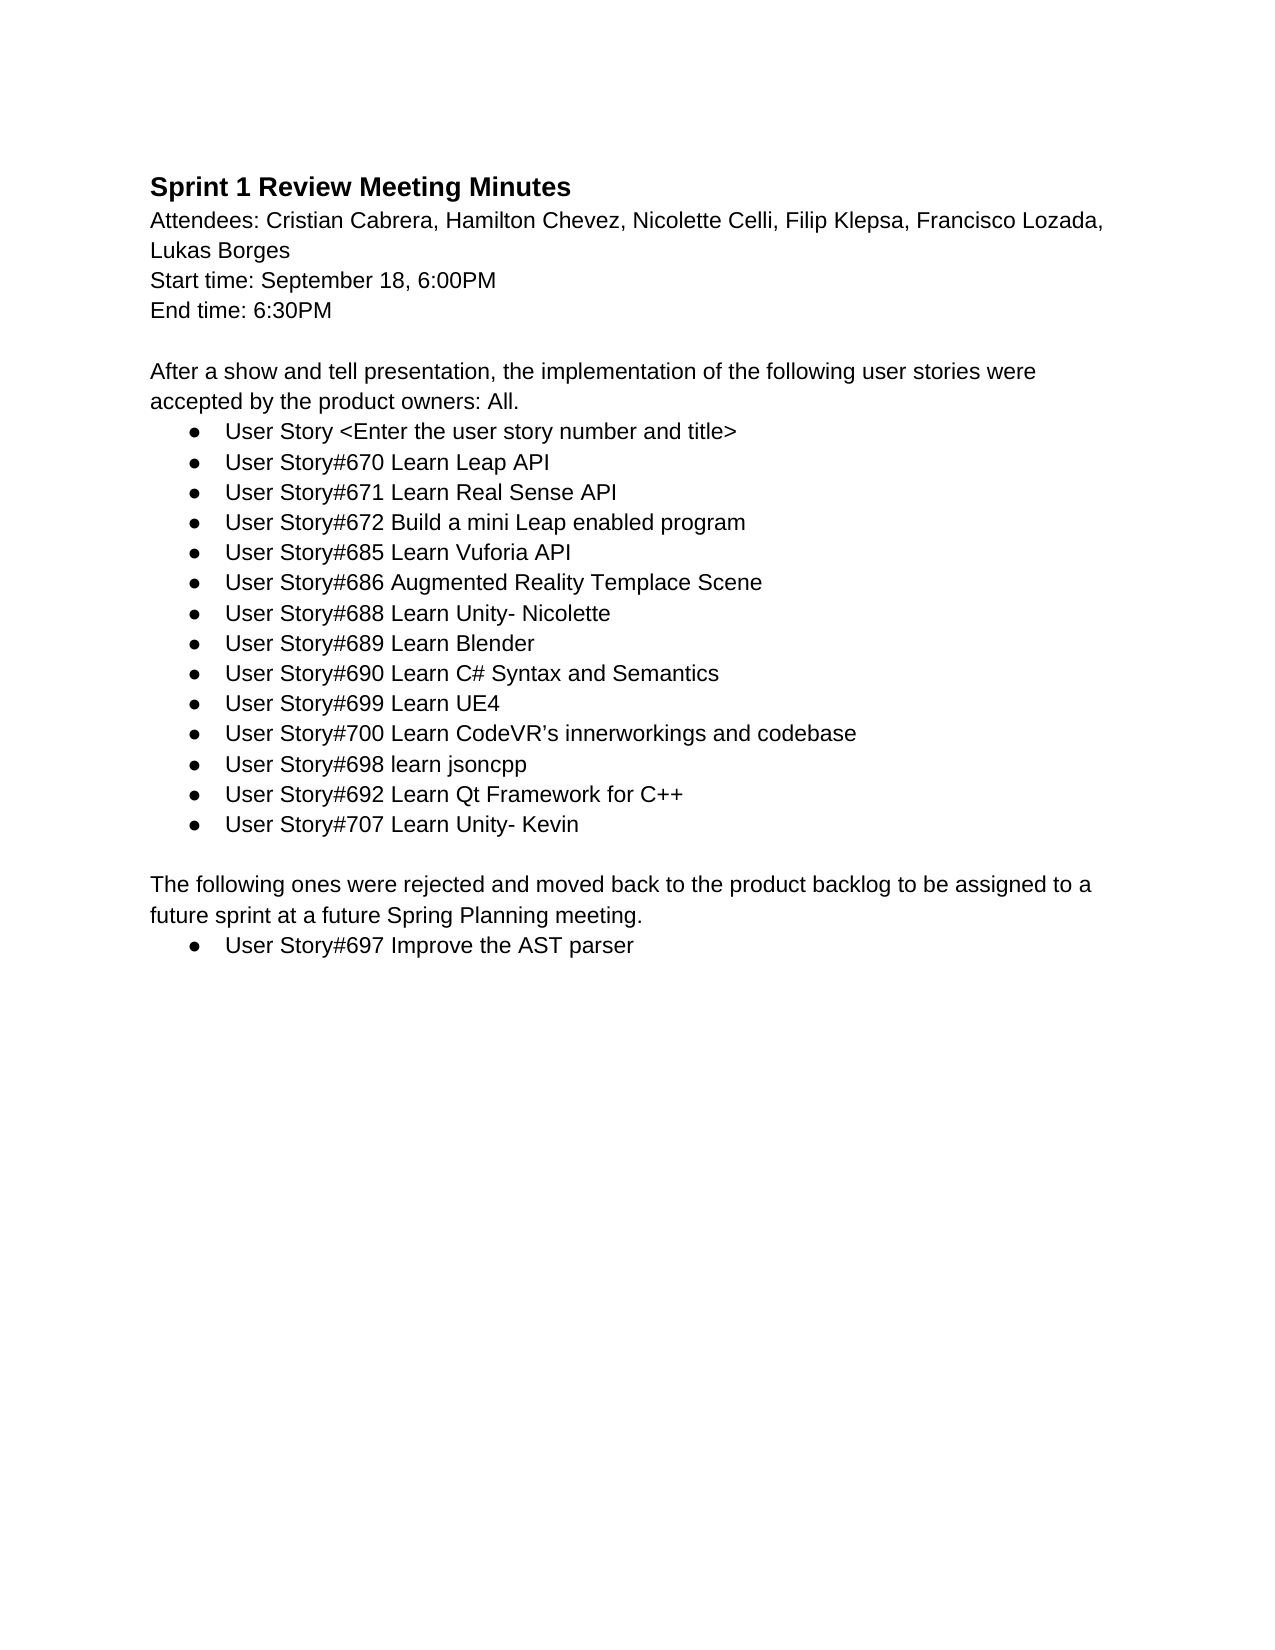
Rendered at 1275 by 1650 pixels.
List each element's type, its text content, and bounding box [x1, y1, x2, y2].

subtitle Sprint 1 Review Meeting Minutes [150, 171, 1125, 202]
list User Story <Enter the user story number and title> [187, 418, 1125, 444]
list User Story#697 Improve the AST parser [187, 932, 1125, 958]
text The following ones were rejected and moved back to the product backlog to be assigned to a future sprint at a future Spring Planning meeting. [150, 871, 1125, 928]
list User Story#690 Learn C# Syntax and Semantics [187, 660, 1125, 686]
list User Story#688 Learn Unity- Nicolette [187, 599, 1125, 626]
list User Story#670 Learn Leap API [187, 448, 1125, 475]
list User Story#698 learn jsoncpp [187, 751, 1125, 777]
list User Story#692 Learn Qt Framework for C++ [187, 781, 1125, 807]
list User Story#685 Learn Vuforia API [187, 539, 1125, 565]
text Start time: September 18, 6:00PM [150, 267, 1125, 293]
list User Story#671 Learn Real Sense API [187, 479, 1125, 505]
list User Story#699 Learn UE4 [187, 690, 1125, 716]
list User Story#707 Learn Unity- Kevin [187, 811, 1125, 837]
text End time: 6:30PM [150, 297, 1125, 324]
list User Story#672 Build a mini Leap enabled program [187, 509, 1125, 535]
text After a show and tell presentation, the implementation of the following user stories were accepted by the product owners: All. [150, 358, 1125, 414]
list User Story#700 Learn CodeVR’s innerworkings and codebase [187, 720, 1125, 747]
list User Story#686 Augmented Reality Templace Scene [187, 569, 1125, 596]
list User Story#689 Learn Blender [187, 630, 1125, 656]
text Attendees: Cristian Cabrera, Hamilton Chevez, Nicolette Celli, Filip Klepsa, Francisco Lozada, Lukas Borges [150, 207, 1125, 263]
